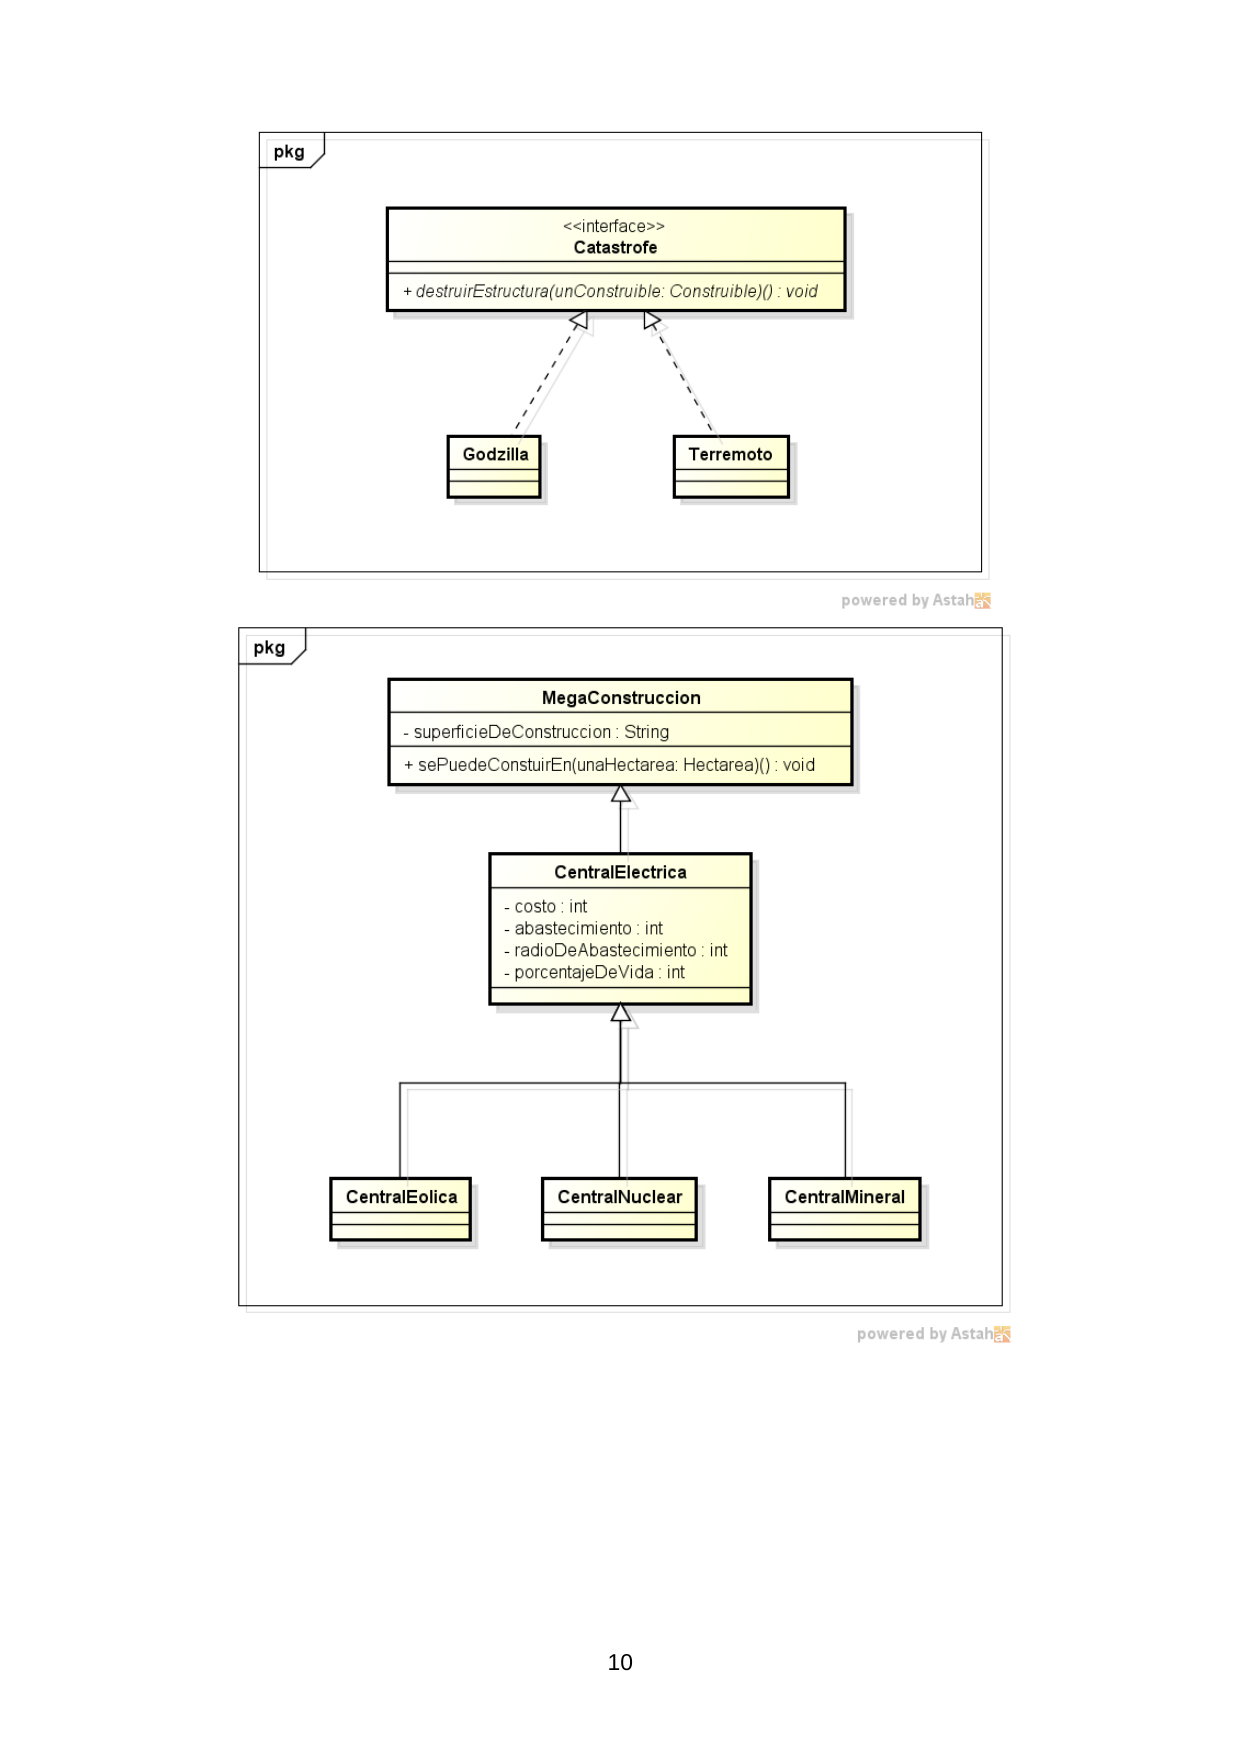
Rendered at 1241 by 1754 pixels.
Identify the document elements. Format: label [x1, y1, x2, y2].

picture [224, 118, 1016, 1348]
